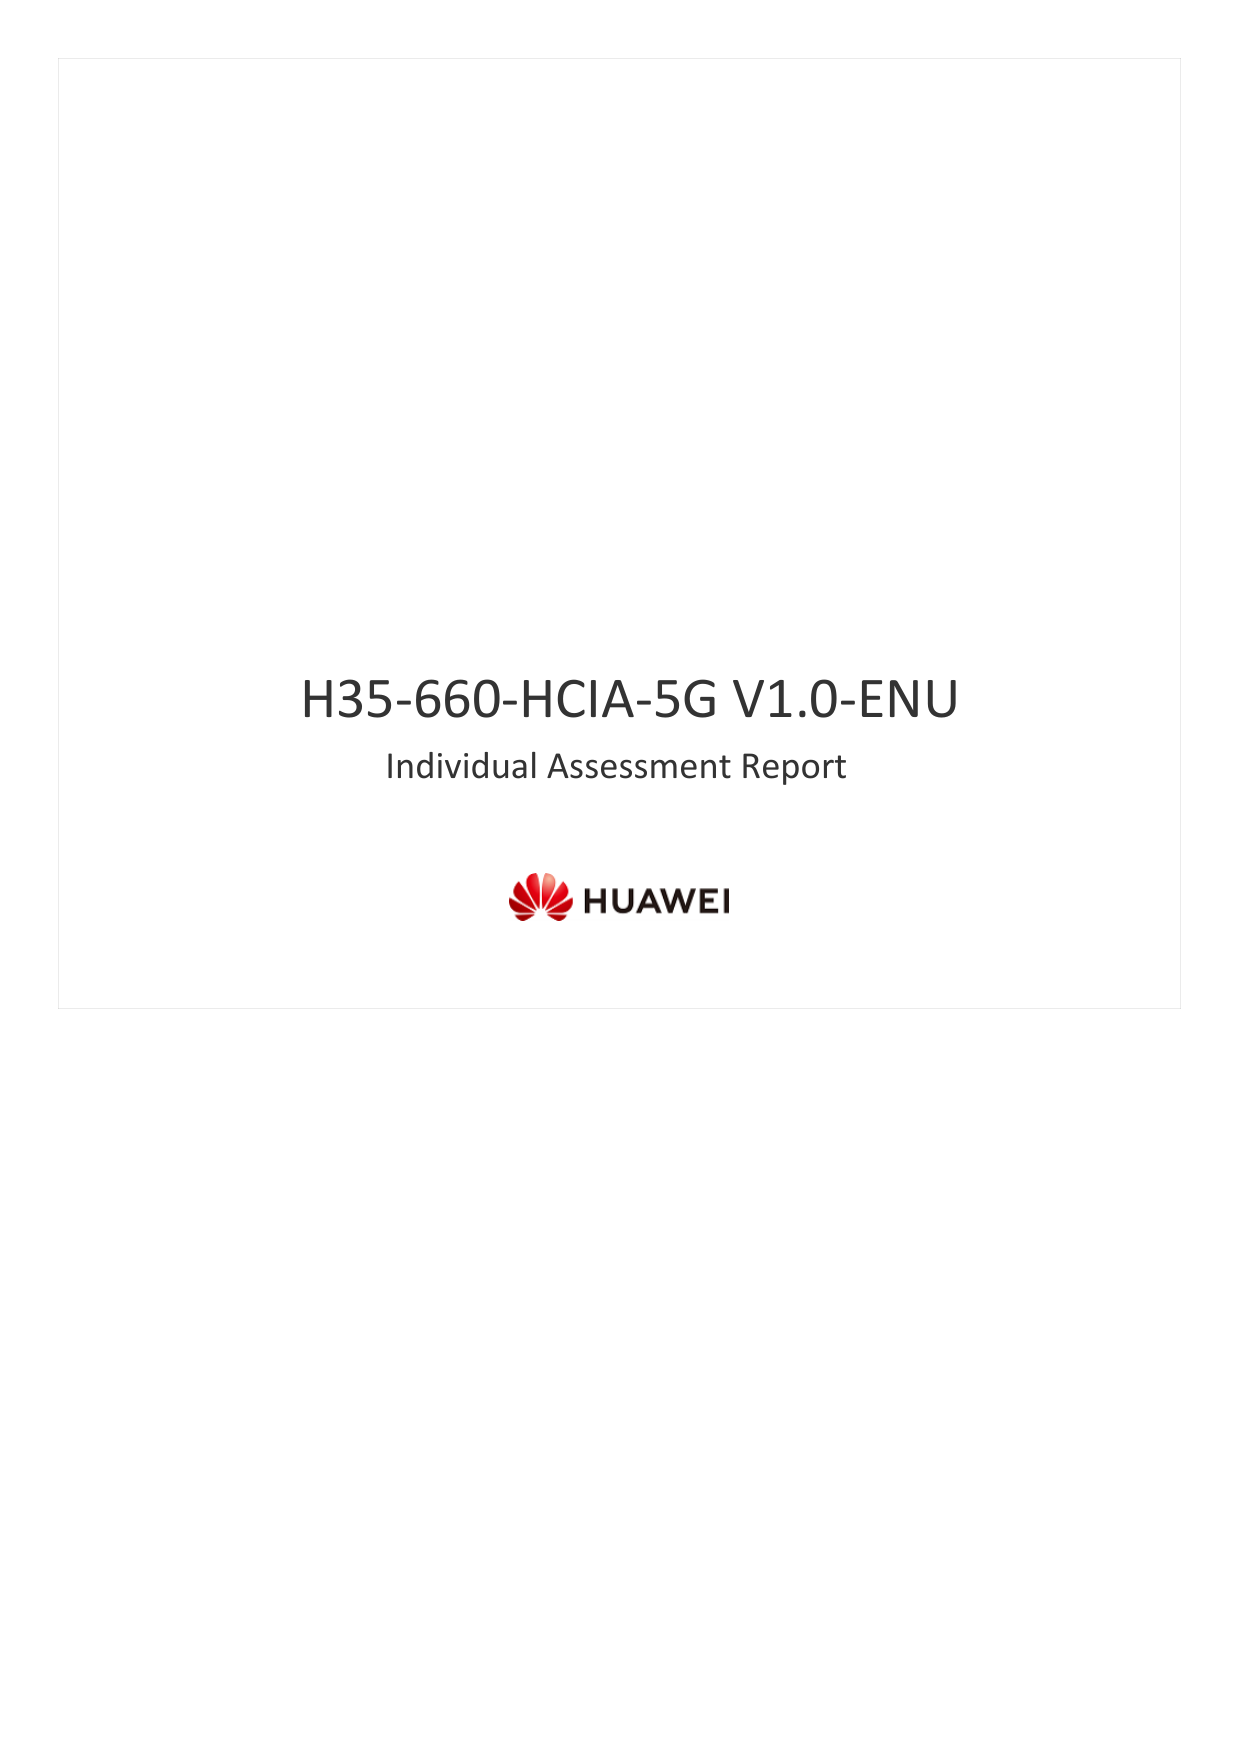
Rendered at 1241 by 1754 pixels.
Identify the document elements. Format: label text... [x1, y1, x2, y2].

list H35-660-HCIA-5G V1.0-ENU [300, 669, 1069, 729]
picture [56, 56, 1182, 1010]
list Individual Assessment Report [385, 747, 943, 787]
